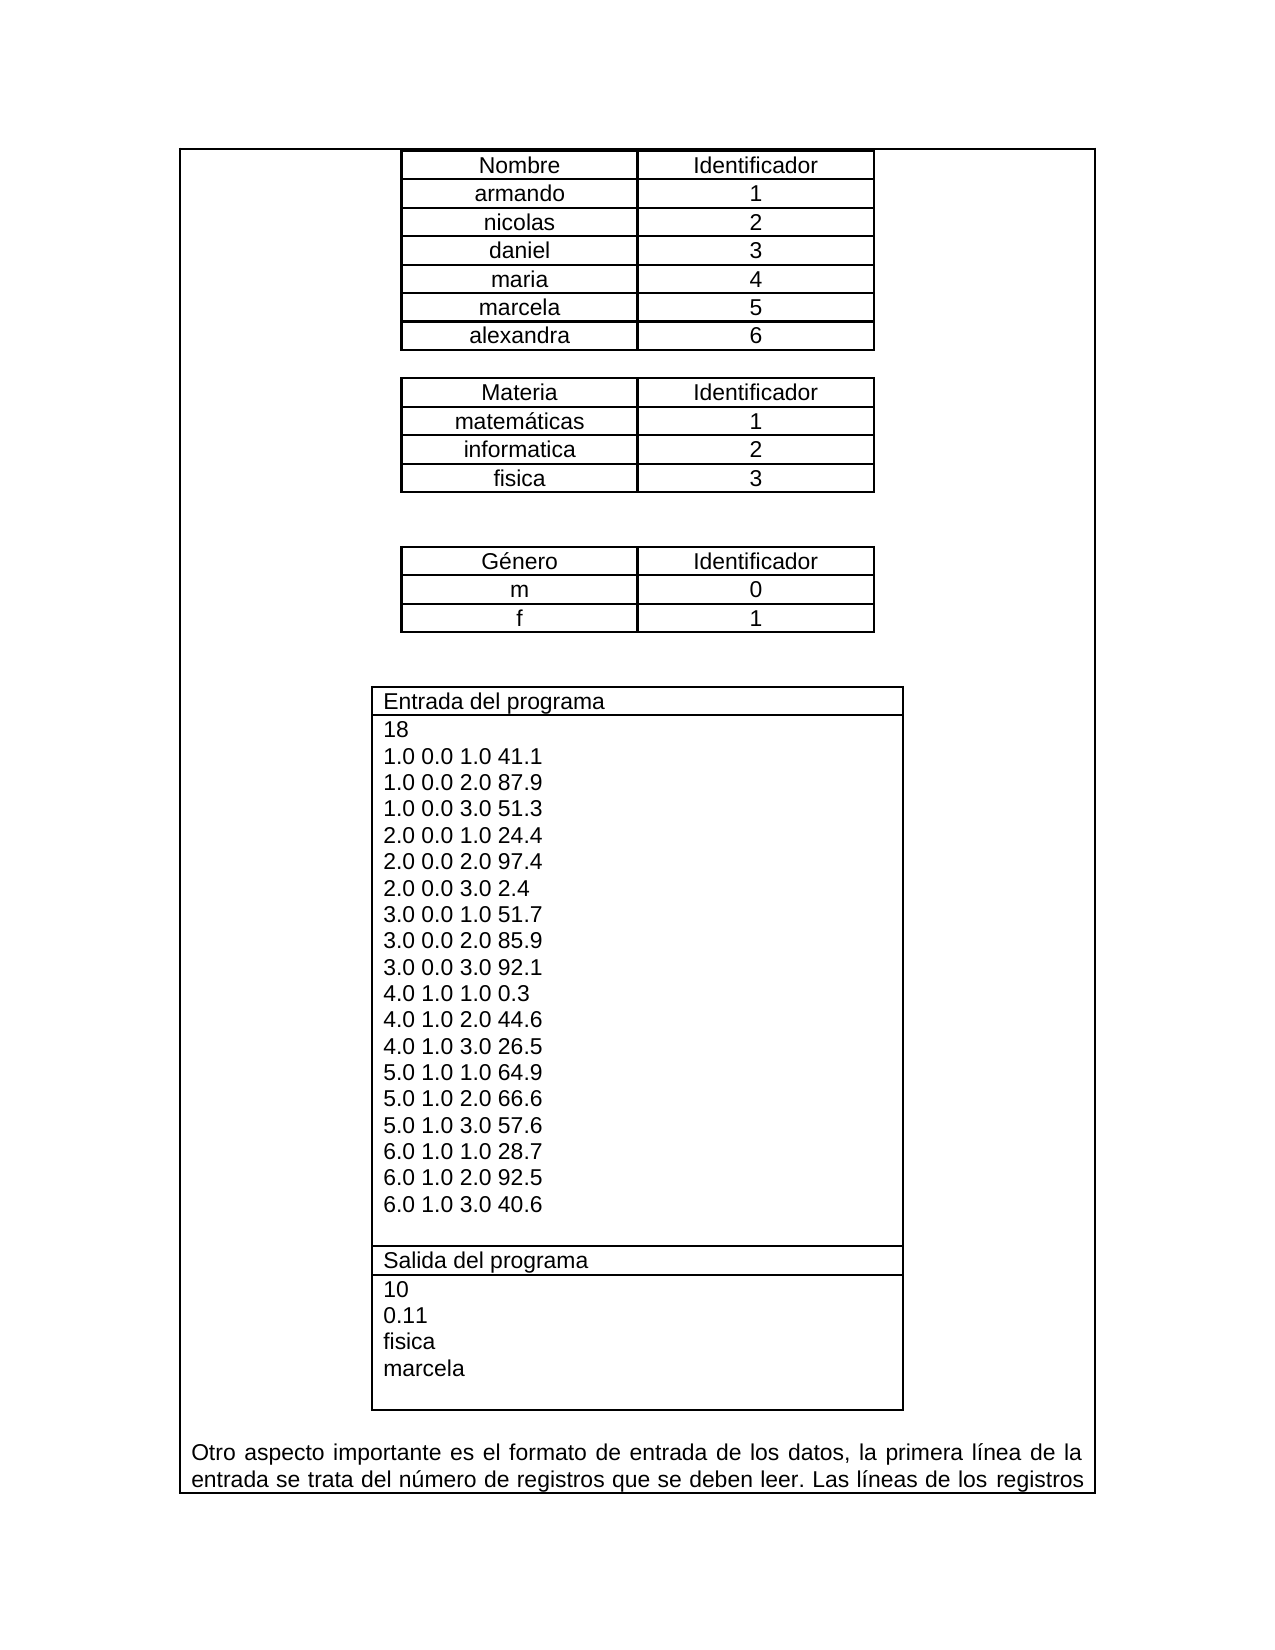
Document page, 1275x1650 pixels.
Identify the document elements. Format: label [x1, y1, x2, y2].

table_cell [181, 150, 1094, 1492]
